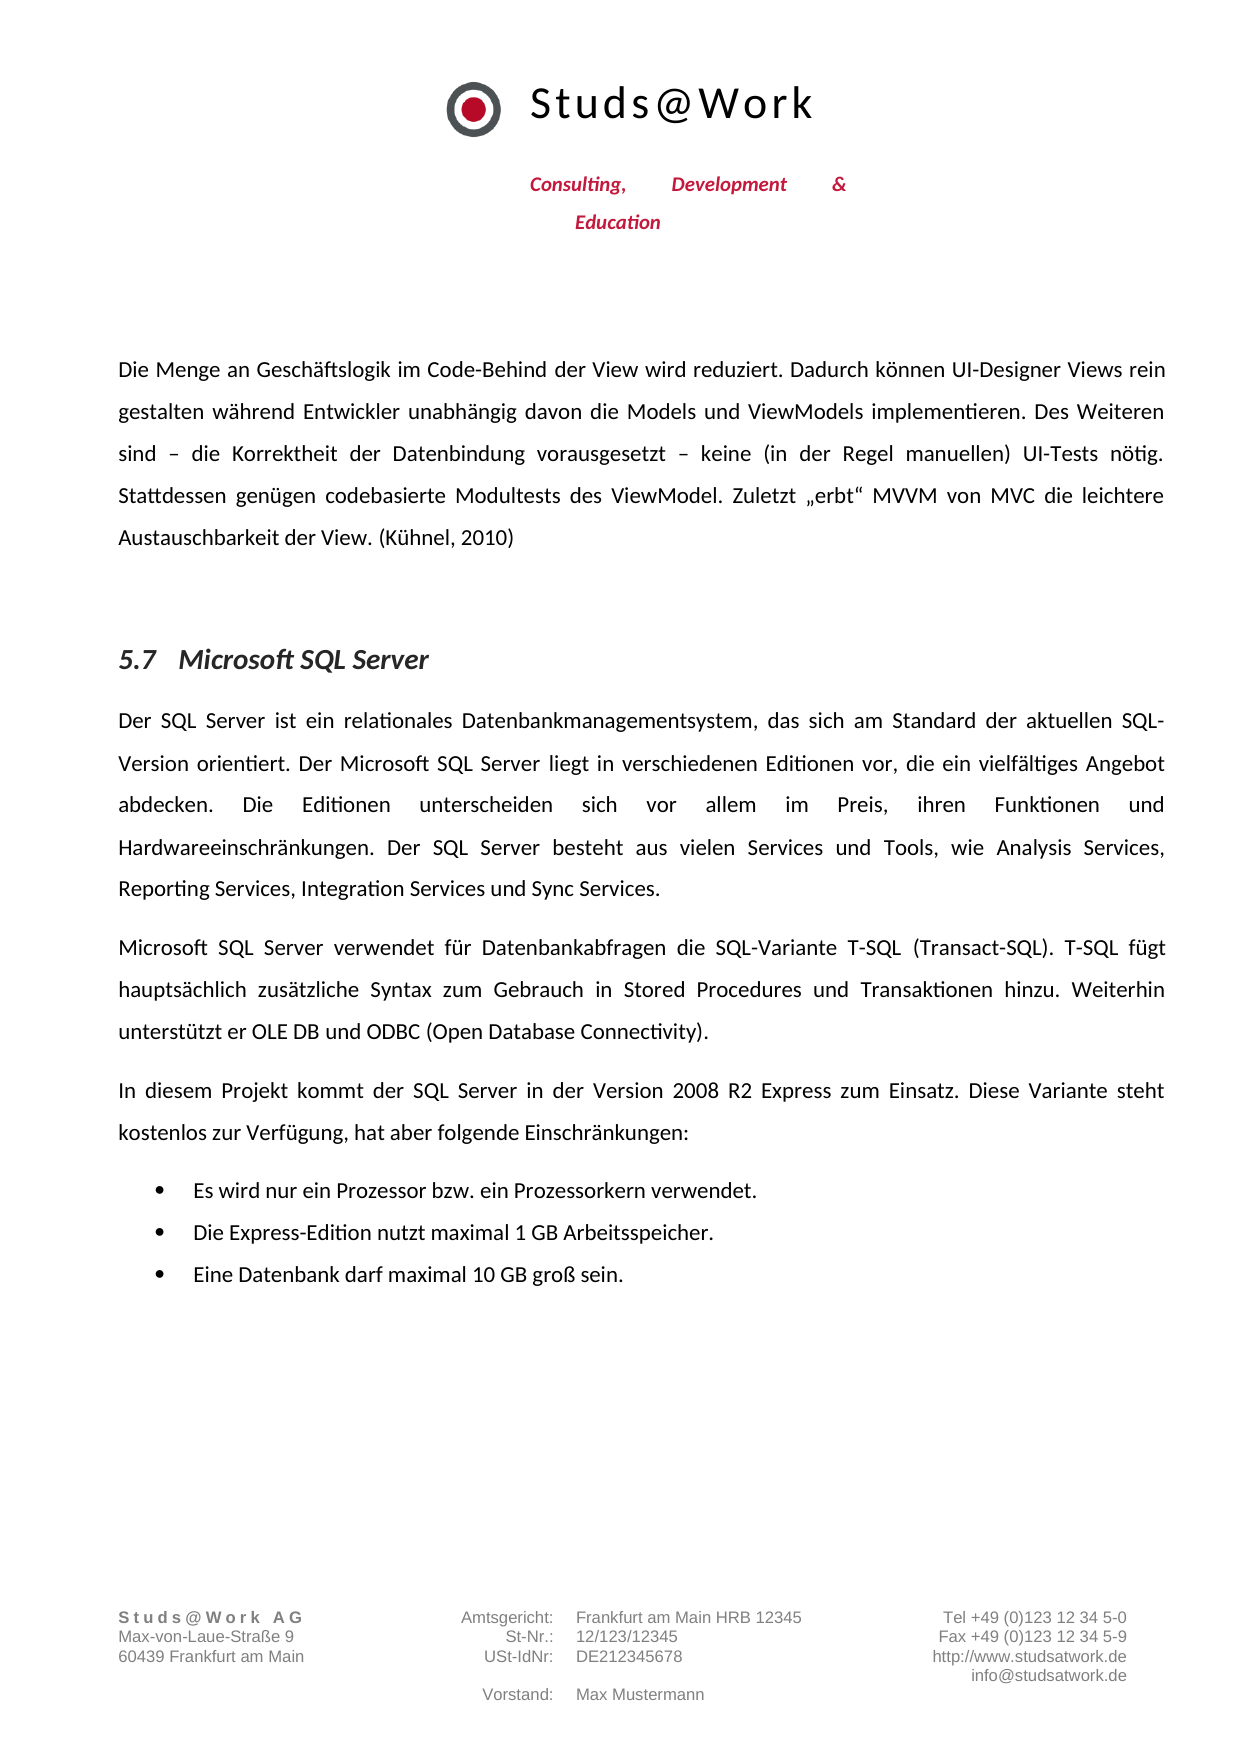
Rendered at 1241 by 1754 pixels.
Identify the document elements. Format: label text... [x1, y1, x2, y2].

text In diesem Projekt kommt der SQL Server in der Version 2008 R2 Express zum Einsatz. Diese Variante steht kostenlos zur Verfügung, hat aber folgende Einschränkungen: [118, 1076, 1166, 1146]
list Es wird nur ein Prozessor bzw. ein Prozessorkern verwendet. [156, 1176, 1166, 1204]
picture [435, 73, 508, 145]
text Der SQL Server ist ein relationales Datenbankmanagementsystem, das sich am Standard der aktuellen SQL-Version orientiert. Der Microsoft SQL Server liegt in verschiedenen Editionen vor, die ein vielfältiges Angebot abdecken. Die Editionen unterscheiden sich vor allem im Preis, ihren Funktionen und Hardwareeinschränkungen. Der SQL Server besteht aus vielen Services und Tools, wie Analysis Services, Reporting Services, Integration Services und Sync Services. [118, 707, 1166, 903]
list Eine Datenbank darf maximal 10 GB groß sein. [156, 1260, 1166, 1288]
subtitle Microsoft SQL Server [118, 641, 1166, 676]
list Die Express-Edition nutzt maximal 1 GB Arbeitsspeicher. [156, 1218, 1166, 1246]
text Microsoft SQL Server verwendet für Datenbankabfragen die SQL-Variante T-SQL (Transact-SQL). T-SQL fügt hauptsächlich zusätzliche Syntax zum Gebrauch in Stored Procedures und Transaktionen hinzu. Weiterhin unterstützt er OLE DB und ODBC (Open Database Connectivity). [118, 933, 1166, 1045]
